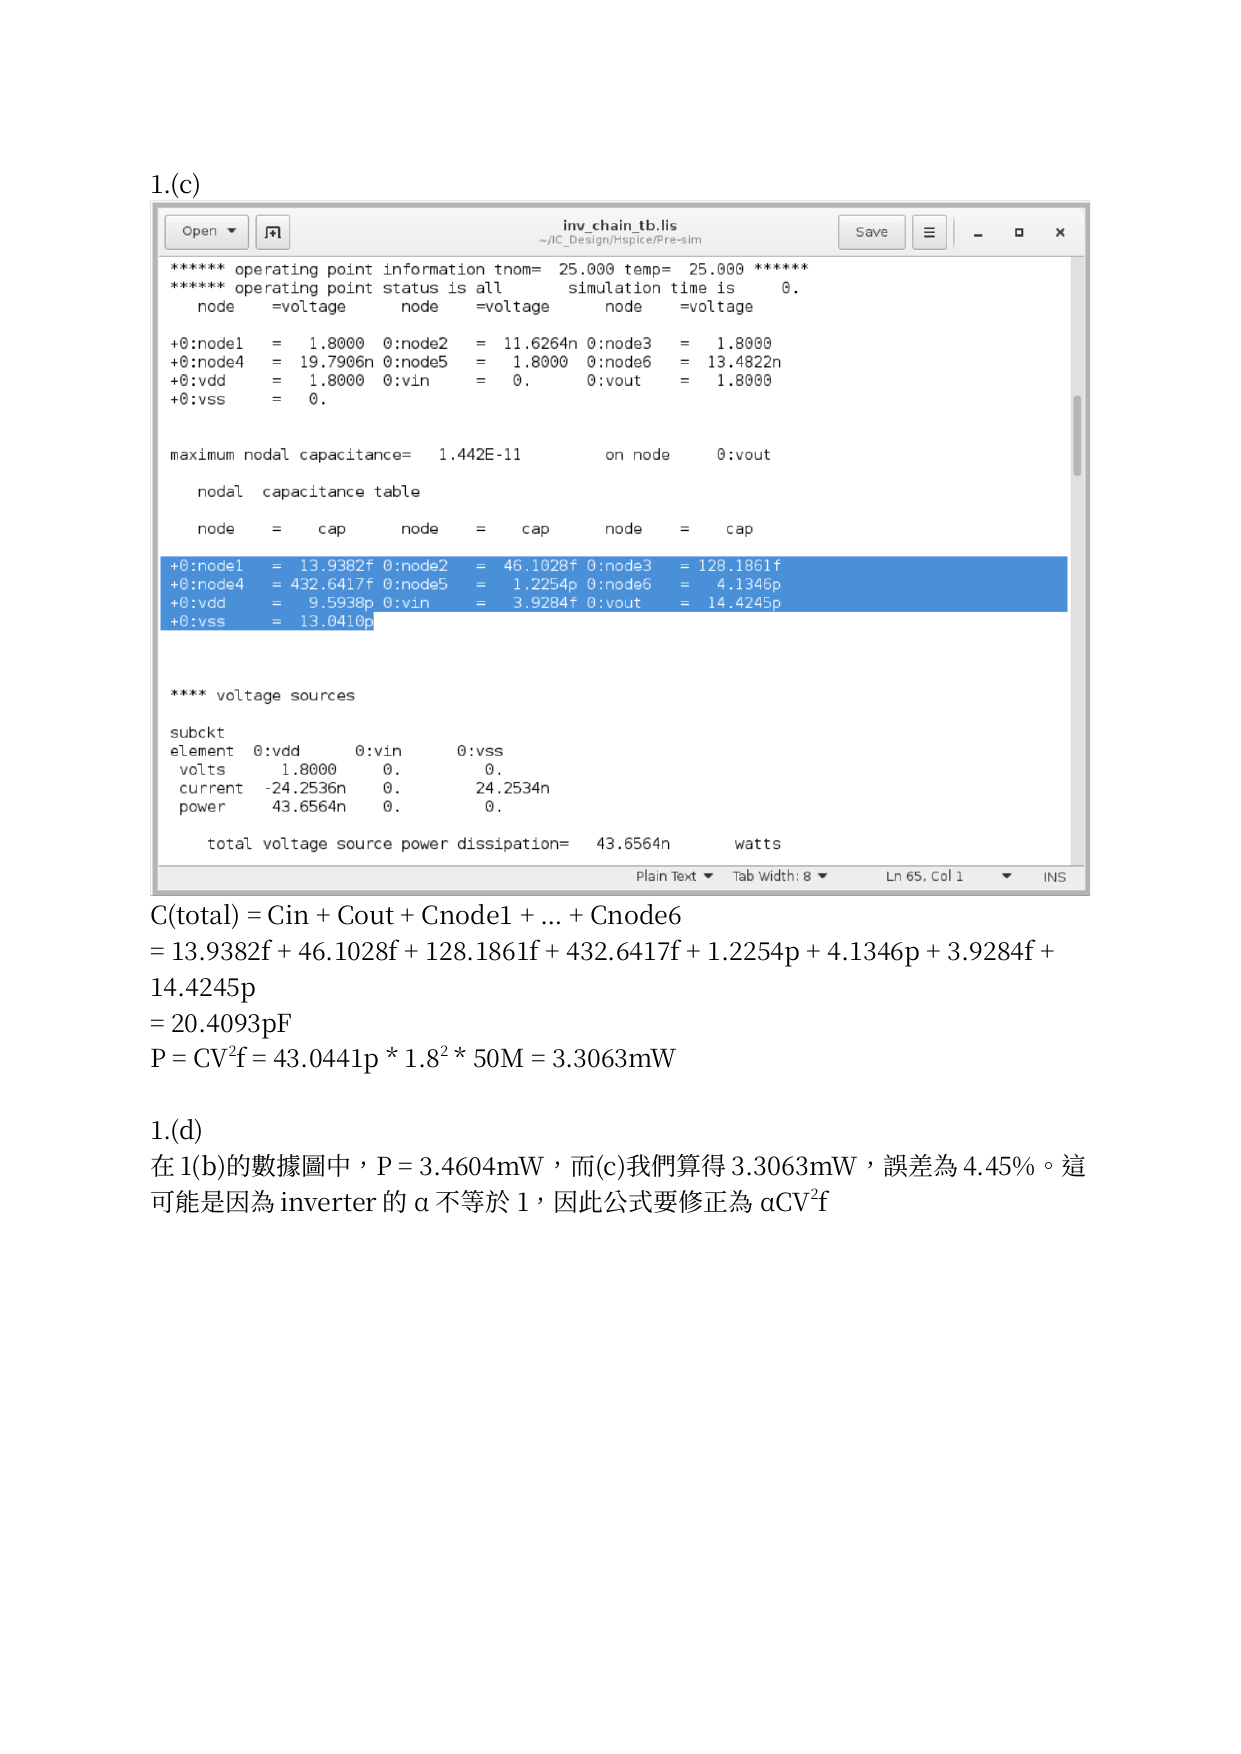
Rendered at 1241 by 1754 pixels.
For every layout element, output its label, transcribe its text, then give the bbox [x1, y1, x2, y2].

text 在1(b)的數據圖中，P = 3.4604mW，而(c)我們算得3.3063mW，誤差為4.45%。這可能是因為inverter的 α 不等於 1，因此公式要修正為 αCV2f [150, 1147, 1090, 1219]
text = 13.9382f + 46.1028f + 128.1861f + 432.6417f + 1.2254p + 4.1346p + 3.9284f + 14.4245p [150, 931, 1090, 1003]
text P = CV2f = 43.0441p * 1.82 * 50M = 3.3063mW [150, 1039, 1090, 1075]
text C(total) = Cin + Cout + Cnode1 + … + Cnode6 [150, 896, 1090, 931]
text 1.(c) [150, 164, 1090, 200]
picture [150, 200, 1091, 896]
text = 20.4093pF [150, 1003, 1090, 1039]
text 1.(d) [150, 1111, 1090, 1147]
